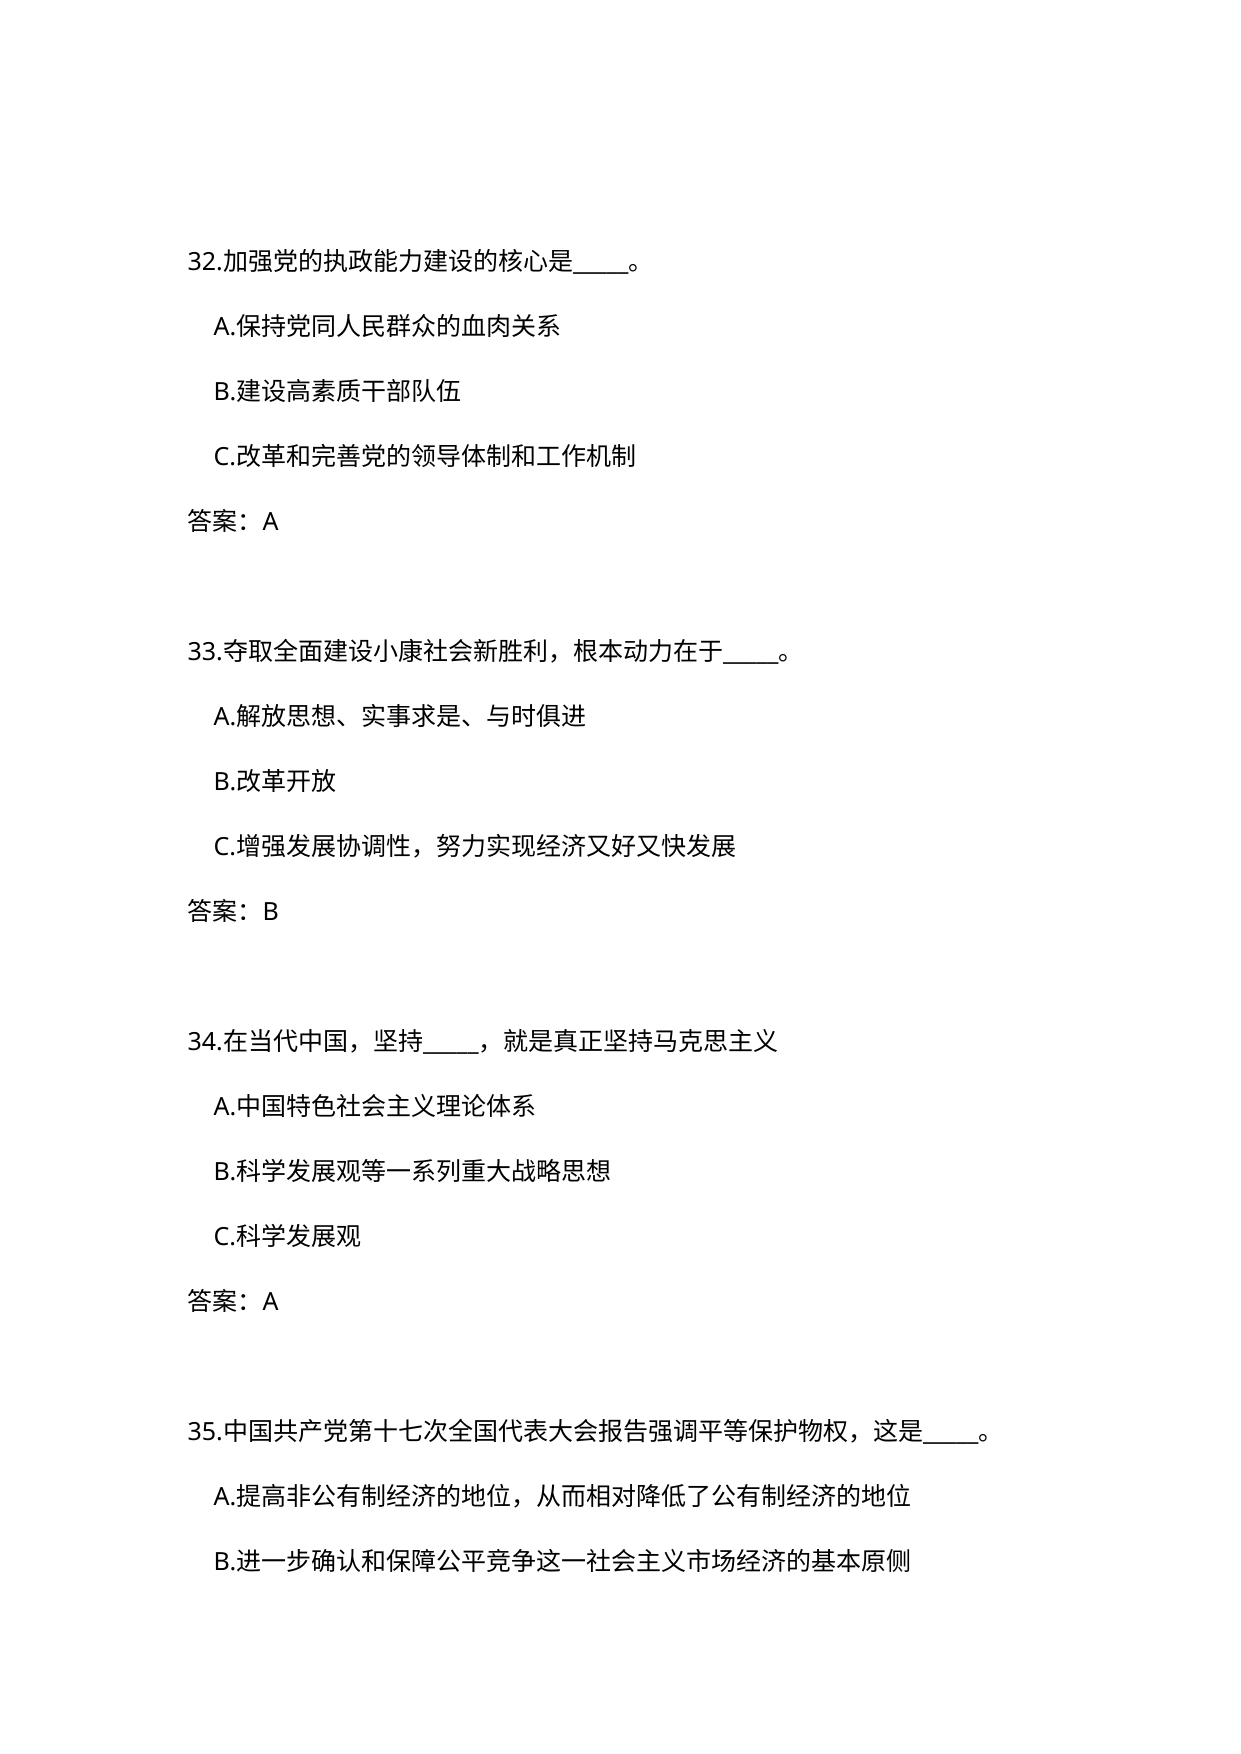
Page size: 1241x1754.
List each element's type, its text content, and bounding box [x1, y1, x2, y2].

text A.提高非公有制经济的地位，从而相对降低了公有制经济的地位 [187, 1462, 1053, 1527]
text A.解放思想、实事求是、与时俱进 [187, 682, 1053, 747]
text 答案：B [187, 877, 1053, 942]
text B.进一步确认和保障公平竞争这一社会主义市场经济的基本原侧 [187, 1527, 1053, 1592]
text 35.中国共产党第十七次全国代表大会报告强调平等保护物权，这是_____。 [187, 1397, 1053, 1462]
text 34.在当代中国，坚持_____，就是真正坚持马克思主义 [187, 1007, 1053, 1072]
text A.中国特色社会主义理论体系 [187, 1072, 1053, 1137]
text 答案：A [187, 1267, 1053, 1332]
text 33.夺取全面建设小康社会新胜利，根本动力在于_____。 [187, 617, 1053, 682]
text A.保持党同人民群众的血肉关系 [187, 292, 1053, 357]
text 32.加强党的执政能力建设的核心是_____。 [187, 227, 1053, 292]
text B.建设高素质干部队伍 [187, 357, 1053, 422]
text C.增强发展协调性，努力实现经济又好又快发展 [187, 812, 1053, 877]
text 答案：A [187, 487, 1053, 552]
text B.改革开放 [187, 747, 1053, 812]
text B.科学发展观等一系列重大战略思想 [187, 1137, 1053, 1202]
text C.科学发展观 [187, 1202, 1053, 1267]
text C.改革和完善党的领导体制和工作机制 [187, 422, 1053, 487]
